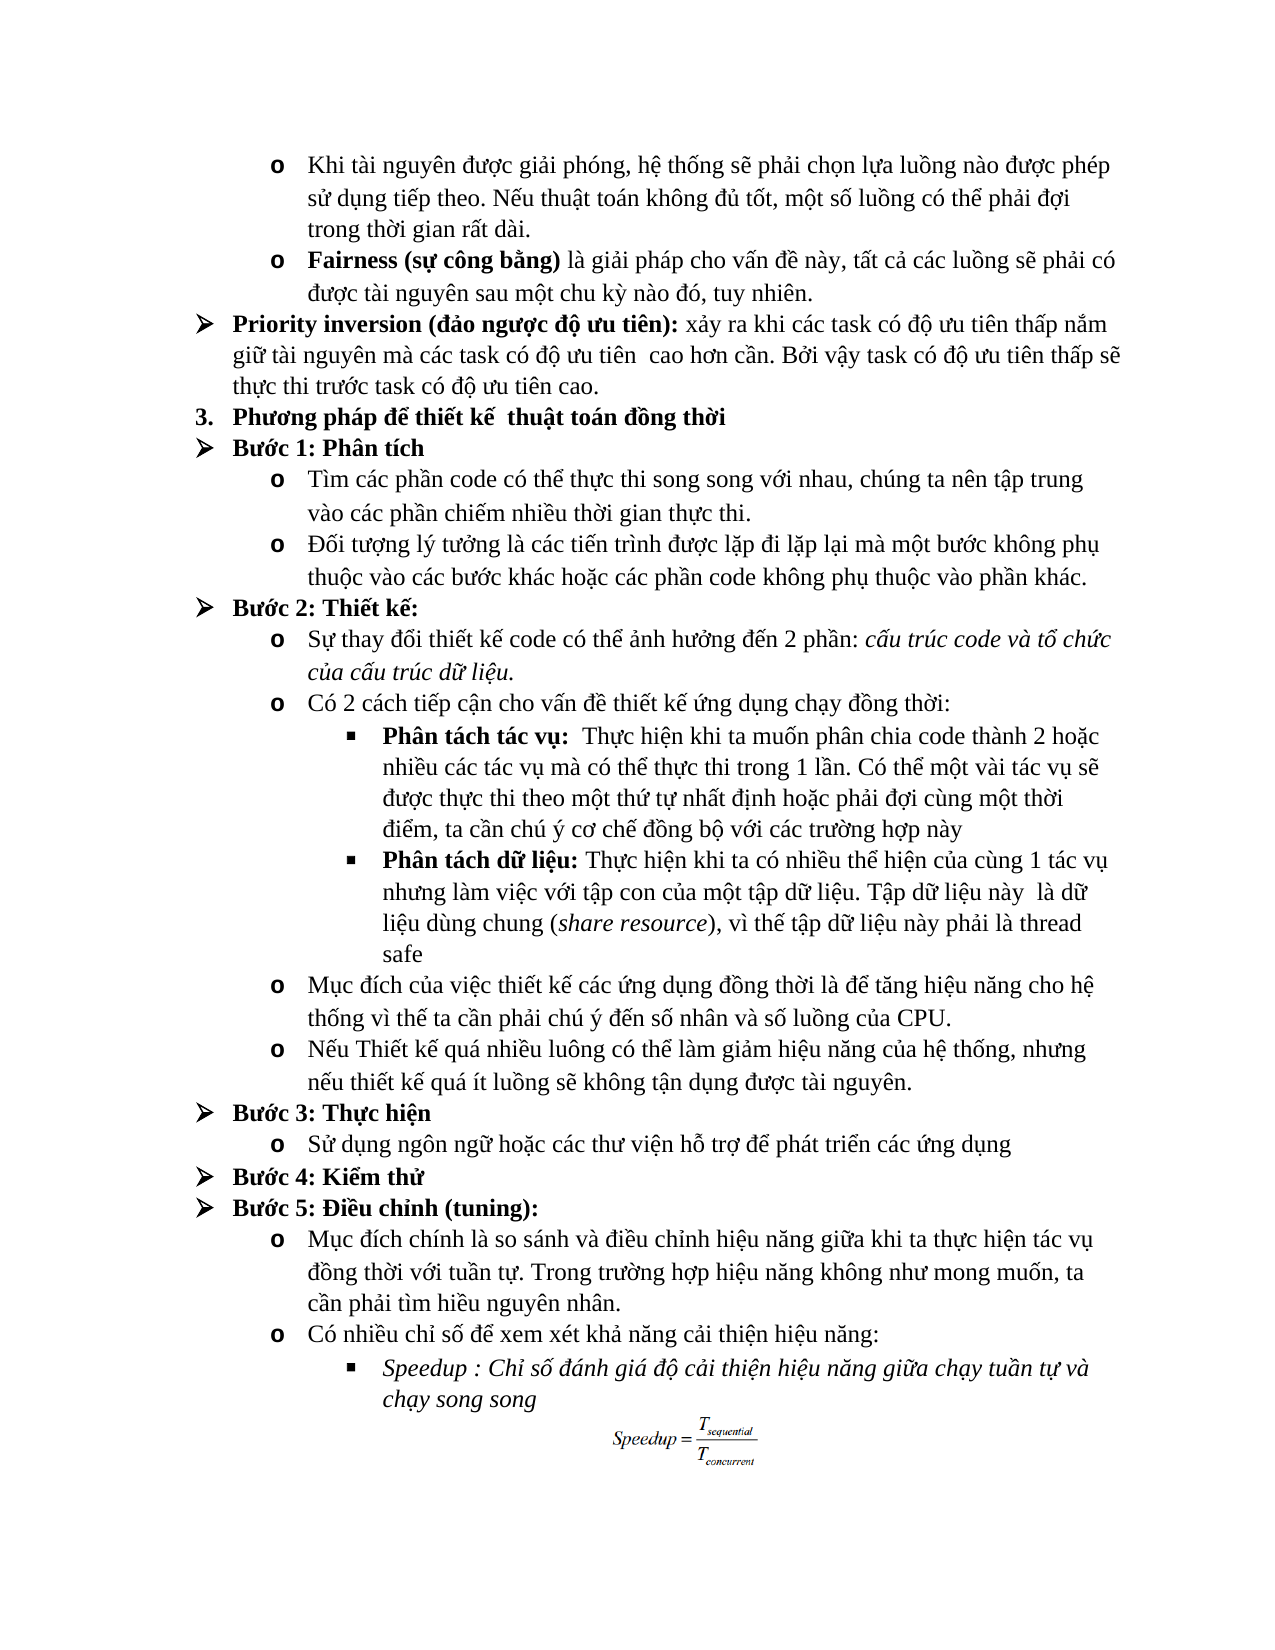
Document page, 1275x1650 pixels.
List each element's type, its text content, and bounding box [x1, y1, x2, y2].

list Có 2 cách tiếp cận cho vấn đề thiết kế ứng dụng chạy đồng thời: [270, 688, 1125, 719]
list Nếu Thiết kế quá nhiều luông có thể làm giảm hiệu năng của hệ thống, nhưng nếu thiết kế quá ít luồng sẽ không tận dụng được tài nguyên. [270, 1034, 1125, 1096]
picture [606, 1415, 765, 1467]
list Đối tượng lý tưởng là các tiến trình được lặp đi lặp lại mà một bước không phụ thuộc vào các bước khác hoặc các phần code không phụ thuộc vào phần khác. [270, 529, 1125, 591]
list Sự thay đổi thiết kế code có thể ảnh hưởng đến 2 phần: cấu trúc code và tổ chức của cấu trúc dữ liệu. [270, 624, 1125, 686]
list Bước 1: Phân tích [195, 433, 1125, 462]
list Bước 2: Thiết kế: [195, 593, 1125, 622]
list Phương pháp để thiết kế thuật toán đồng thời [195, 402, 1125, 431]
list Priority inversion (đảo ngược độ ưu tiên): xảy ra khi các task có độ ưu tiên thấp nắm giữ tài nguyên mà các task có độ ưu tiên cao hơn cần. Bởi vậy task có độ ưu tiên thấp sẽ thực thi trước task có độ ưu tiên cao. [195, 309, 1125, 400]
list Khi tài nguyên được giải phóng, hệ thống sẽ phải chọn lựa luồng nào được phép sử dụng tiếp theo. Nếu thuật toán không đủ tốt, một số luồng có thể phải đợi trong thời gian rất dài. [270, 150, 1125, 243]
list Phân tách dữ liệu: Thực hiện khi ta có nhiều thể hiện của cùng 1 tác vụ nhưng làm việc với tập con của một tập dữ liệu. Tập dữ liệu này là dữ liệu dùng chung (share resource), vì thế tập dữ liệu này phải là thread safe [345, 846, 1125, 967]
list Mục đích của việc thiết kế các ứng dụng đồng thời là để tăng hiệu năng cho hệ thống vì thế ta cần phải chú ý đến số nhân và số luồng của CPU. [270, 970, 1125, 1032]
list Bước 4: Kiểm thử [195, 1162, 1125, 1191]
list Mục đích chính là so sánh và điều chỉnh hiệu năng giữa khi ta thực hiện tác vụ đồng thời với tuần tự. Trong trường hợp hiệu năng không như mong muốn, ta cần phải tìm hiều nguyên nhân. [270, 1224, 1125, 1317]
list Tìm các phần code có thể thực thi song song với nhau, chúng ta nên tập trung vào các phần chiếm nhiều thời gian thực thi. [270, 464, 1125, 526]
list Có nhiều chỉ số để xem xét khả năng cải thiện hiệu năng: [270, 1319, 1125, 1350]
list Speedup : Chỉ số đánh giá độ cải thiện hiệu năng giữa chạy tuần tự và chạy song song [345, 1353, 1125, 1413]
list Sử dụng ngôn ngữ hoặc các thư viện hỗ trợ để phát triển các ứng dụng [270, 1129, 1125, 1160]
list Fairness (sự công bằng) là giải pháp cho vấn đề này, tất cả các luồng sẽ phải có được tài nguyên sau một chu kỳ nào đó, tuy nhiên. [270, 245, 1125, 307]
list Bước 3: Thực hiện [195, 1098, 1125, 1127]
list Phân tách tác vụ: Thực hiện khi ta muốn phân chia code thành 2 hoặc nhiều các tác vụ mà có thể thực thi trong 1 lần. Có thể một vài tác vụ sẽ được thực thi theo một thứ tự nhất định hoặc phải đợi cùng một thời điểm, ta cần chú ý cơ chế đồng bộ với các trường hợp này [345, 721, 1125, 843]
list Bước 5: Điều chỉnh (tuning): [195, 1193, 1125, 1222]
